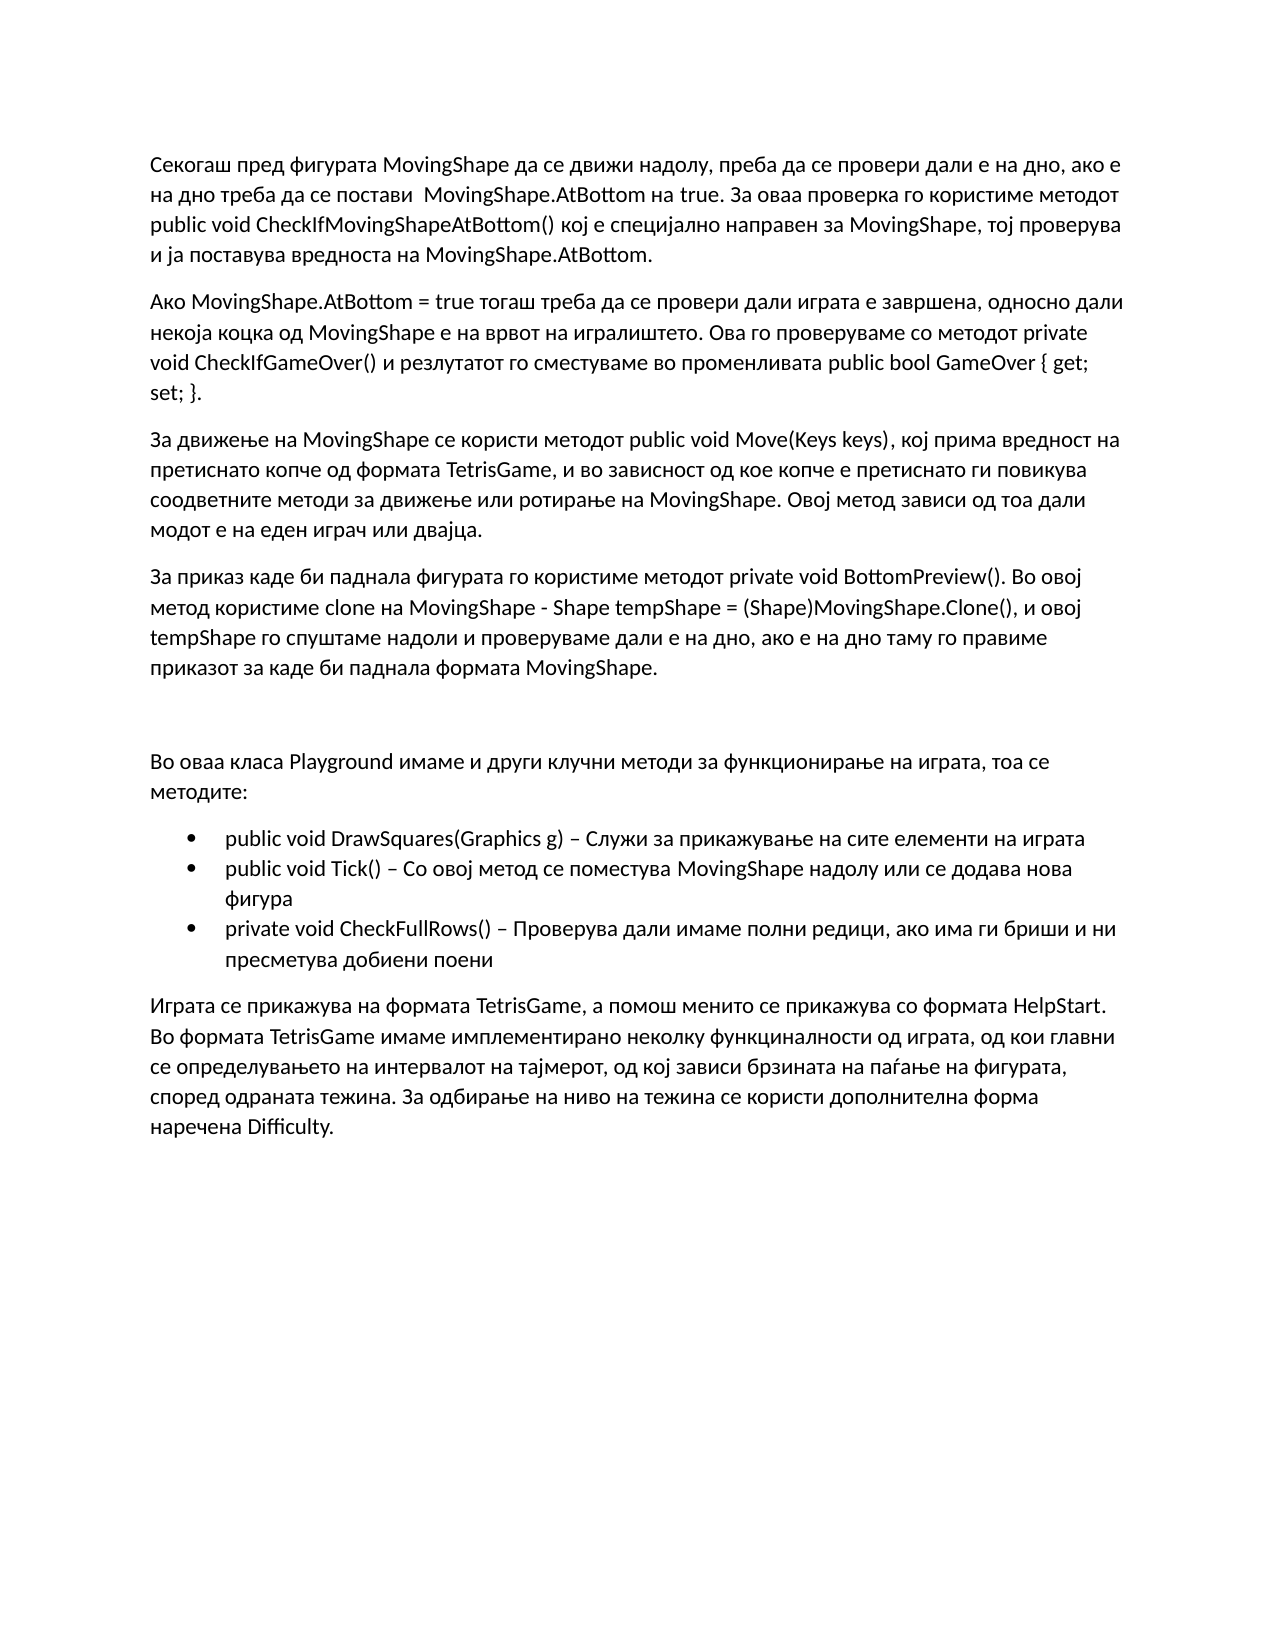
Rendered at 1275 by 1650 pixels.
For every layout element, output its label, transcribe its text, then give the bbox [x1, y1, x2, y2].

text Секогаш пред фигурата MovingShape да се движи надолу, преба да се провери дали е на дно, ако е на дно треба да се постави MovingShape.AtBottom на true. За оваа проверка го користиме методот public void CheckIfMovingShapeAtBottom() кој е специјално направен за MovingShape, тој проверува и ја поставува вредноста на MovingShape.AtBottom. [150, 150, 1125, 269]
text За движење на MovingShape се користи методот public void Move(Keys keys), кој прима вредност на претиснато копче од формата TetrisGame, и во зависност од кое копче е претиснато ги повикува соодветните методи за движење или ротирање на MovingShape. Овој метод зависи од тоа дали модот е на еден играч или двајца. [150, 425, 1125, 544]
text Ако MovingShape.AtBottom = true тогаш треба да се провери дали играта е завршена, односно дали некоја коцка од MovingShape е на врвот на игралиштето. Ова го проверуваме со методот private void CheckIfGameOver() и резлутатот го сместуваме во променливата public bool GameOver { get; set; }. [150, 287, 1125, 406]
text Играта се прикажува на формата TetrisGame, а помош менито се прикажува со формата HelpStart. Во формата TetrisGame имаме имплементирано неколку функциналности од играта, од кои главни се определувањето на интервалот на тајмерот, од кој зависи брзината на паѓање на фигурата, според одраната тежина. За одбирање на ниво на тежина се користи дополнителна форма наречена Difficulty. [150, 992, 1125, 1141]
text За приказ каде би паднала фигурата го користиме методот private void BottomPreview(). Во овој метод користиме clone на MovingShape - Shape tempShape = (Shape)MovingShape.Clone(), и овој tempShape го спуштаме надоли и проверуваме дали е на дно, ако е на дно таму го правиме приказот за каде би паднала формата MovingShape. [150, 562, 1125, 681]
list public void Tick() – Со овој метод се поместува MovingShape надолу или се додава нова фигура [187, 854, 1125, 912]
list public void DrawSquares(Graphics g) – Служи за прикажување на сите елементи на играта [187, 824, 1125, 852]
list private void CheckFullRows() – Проверува дали имаме полни редици, ако има ги бриши и ни пресметува добиени поени [187, 914, 1125, 973]
text Во оваа класа Playground имаме и други клучни методи за функционирање на играта, тоа се методите: [150, 747, 1125, 805]
